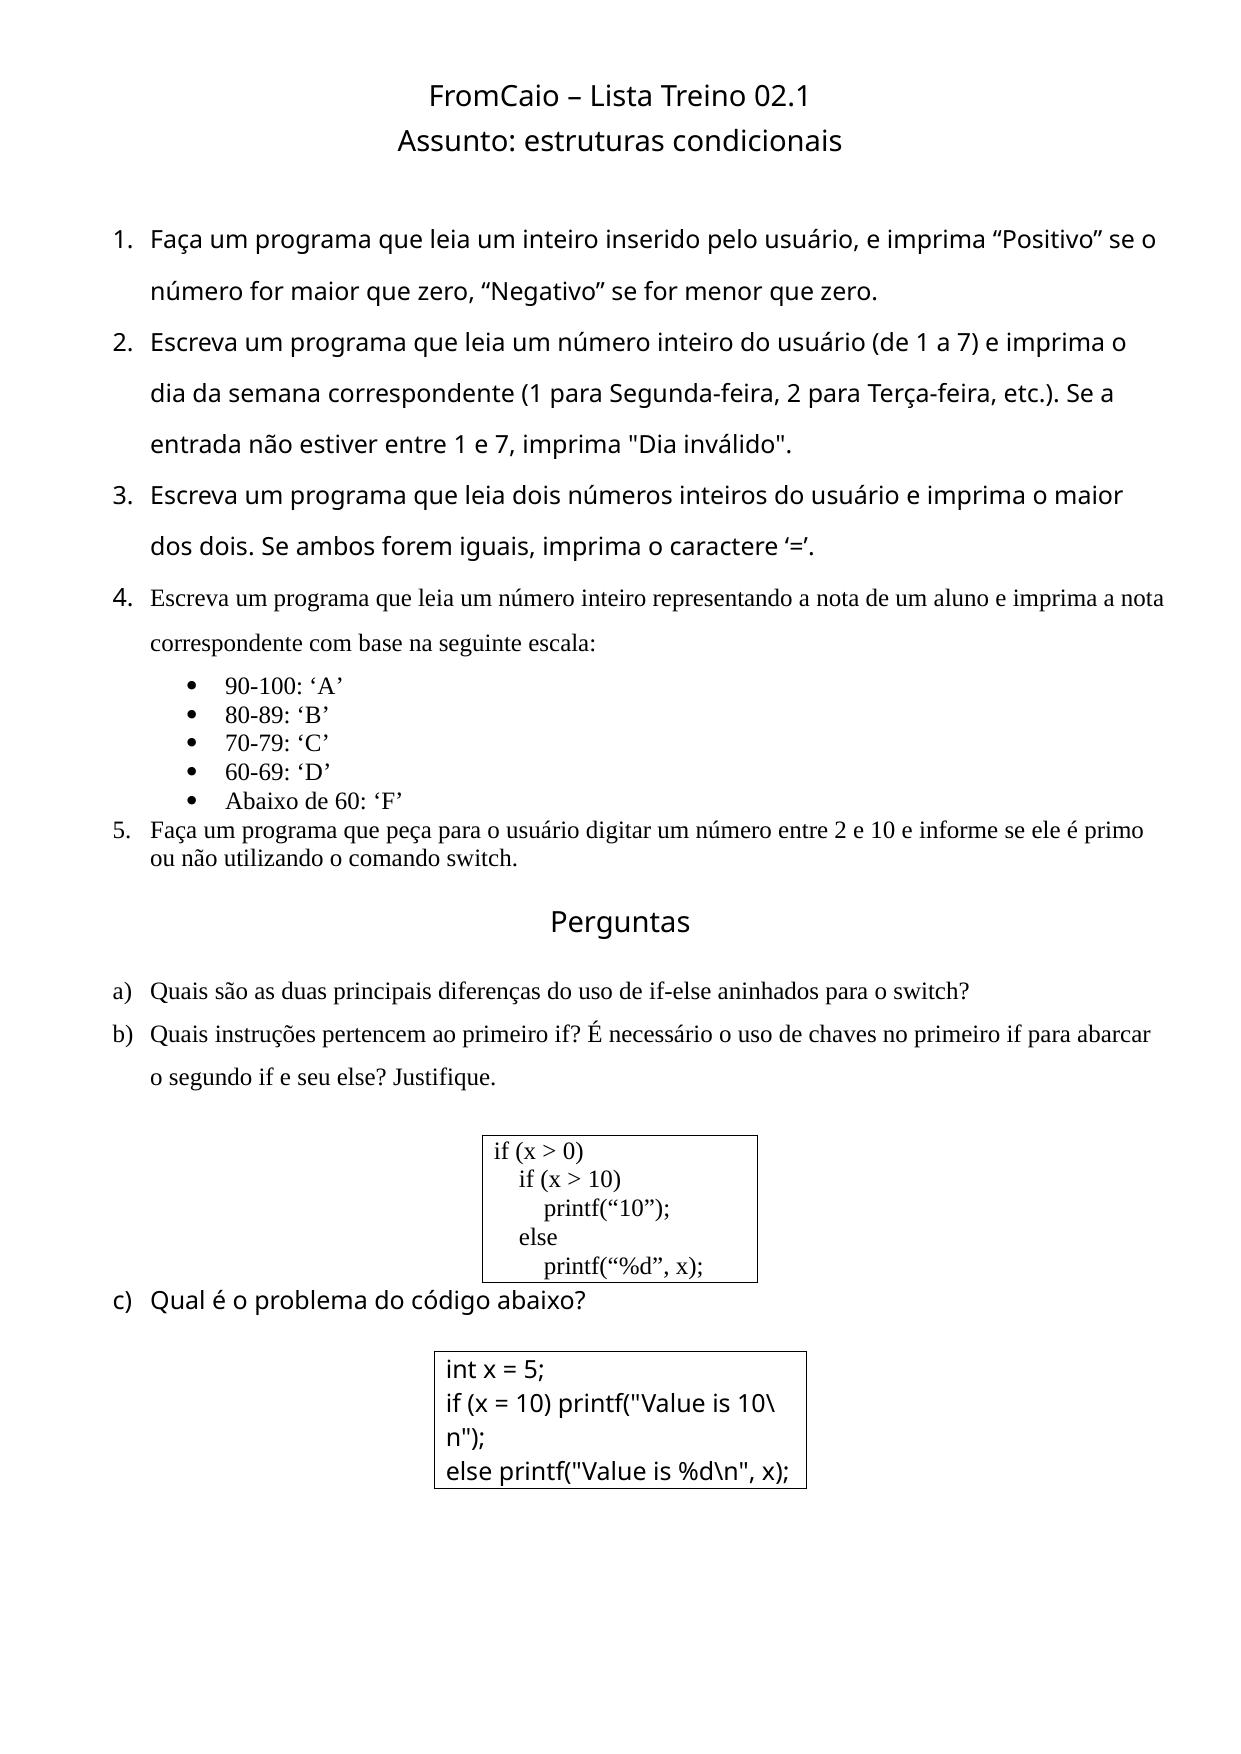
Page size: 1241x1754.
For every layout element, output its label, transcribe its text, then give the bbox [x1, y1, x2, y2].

list Abaixo de 60: ‘F’ [187, 786, 1165, 815]
list 70-79: ‘C’ [187, 728, 1165, 757]
list Faça um programa que peça para o usuário digitar um número entre 2 e 10 e informe se ele é primo ou não utilizando o comando switch. [112, 815, 1165, 872]
list 90-100: ‘A’ [187, 671, 1165, 700]
subtitle FromCaio – Lista Treino 02.1 [75, 75, 1165, 115]
list Qual é o problema do código abaixo? [112, 1283, 1165, 1317]
subtitle Assunto: estruturas condicionais [75, 121, 1165, 160]
table_header int x = 5; if (x = 10) printf("Value is 10\n"); else printf("Value is %d\n", x); [435, 1352, 806, 1488]
subtitle Perguntas [75, 901, 1165, 941]
list Faça um programa que leia um inteiro inserido pelo usuário, e imprima “Positivo” se o número for maior que zero, “Negativo” se for menor que zero. [112, 222, 1165, 307]
list 80-89: ‘B’ [187, 700, 1165, 728]
table_header if (x > 0) if (x > 10) printf(“10”); else printf(“%d”, x); [483, 1136, 757, 1282]
list Escreva um programa que leia um número inteiro do usuário (de 1 a 7) e imprima o dia da semana correspondente (1 para Segunda-feira, 2 para Terça-feira, etc.). Se a entrada não estiver entre 1 e 7, imprima "Dia inválido". [112, 324, 1165, 460]
list Quais são as duas principais diferenças do uso de if-else aninhados para o switch? [112, 976, 1165, 1005]
list 60-69: ‘D’ [187, 757, 1165, 786]
list Escreva um programa que leia dois números inteiros do usuário e imprima o maior dos dois. Se ambos forem iguais, imprima o caractere ‘=’. [112, 477, 1165, 562]
list Quais instruções pertencem ao primeiro if? É necessário o uso de chaves no primeiro if para abarcar o segundo if e seu else? Justifique. [112, 1019, 1165, 1091]
list Escreva um programa que leia um número inteiro representando a nota de um aluno e imprima a nota correspondente com base na seguinte escala: [112, 579, 1165, 657]
